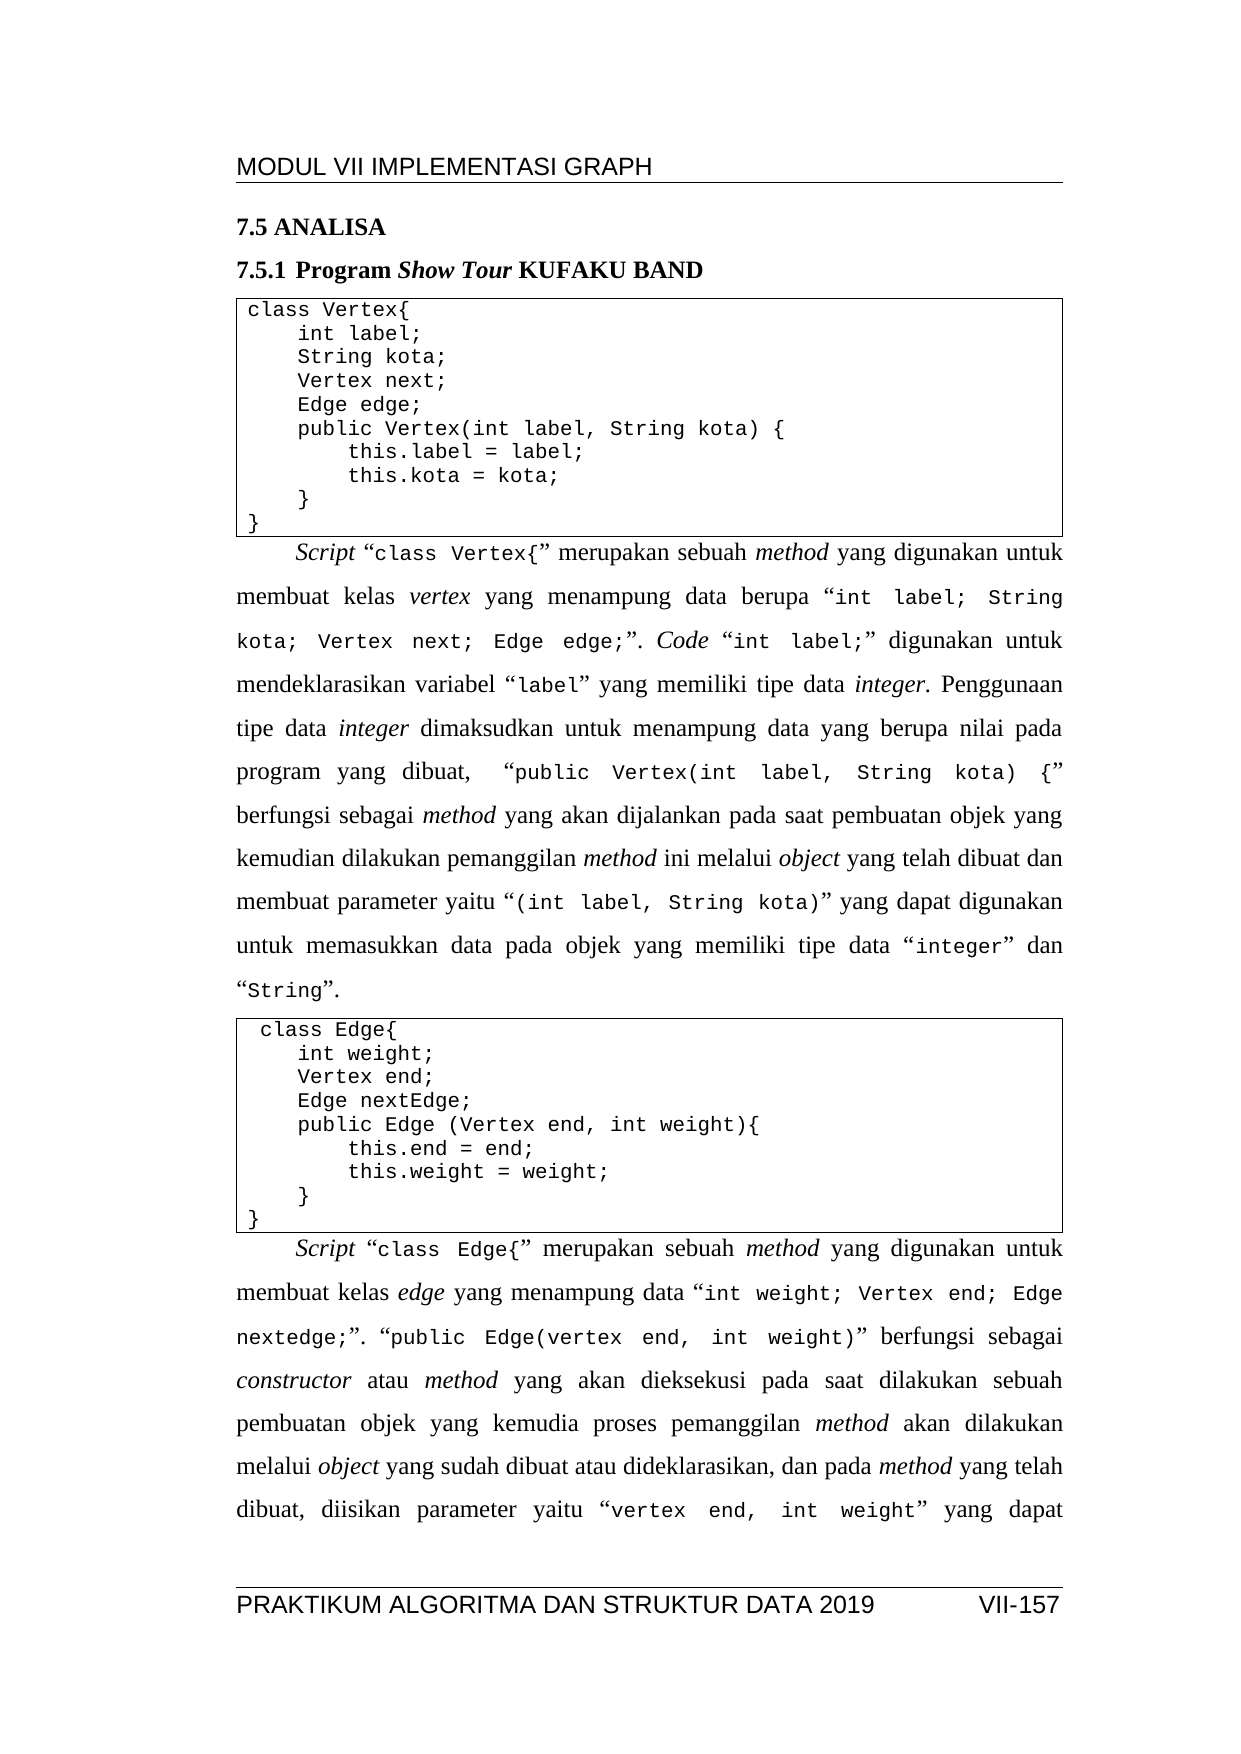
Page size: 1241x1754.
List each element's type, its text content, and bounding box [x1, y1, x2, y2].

list Script “class Vertex{” merupakan sebuah method yang digunakan untuk membuat kelas vertex yang menampung data berupa “int label; String kota; Vertex next; Edge edge;”. Code “int label;” digunakan untuk mendeklarasikan variabel “label” yang memiliki tipe data integer. Penggunaan tipe data integer dimaksudkan untuk menampung data yang berupa nilai pada program yang dibuat, “public Vertex(int label, String kota) {” berfungsi sebagai method yang akan dijalankan pada saat pembuatan objek yang kemudian dilakukan pemanggilan method ini melalui object yang telah dibuat dan membuat parameter yaitu “(int label, String kota)” yang dapat digunakan untuk memasukkan data pada objek yang memiliki tipe data “integer” dan “String”. [236, 537, 1063, 1003]
list Program Show Tour KUFAKU BAND [236, 255, 1063, 284]
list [236, 1233, 1063, 1524]
table_header class Vertex{ int label; String kota; Vertex next; Edge edge; public Vertex(int label, String kota) { this.label = label; this.kota = kota; } } [237, 299, 1062, 536]
list ANALISA [236, 212, 1063, 241]
table_header class Edge{ int weight; Vertex end; Edge nextEdge; public Edge (Vertex end, int weight){ this.end = end; this.weight = weight; } } [237, 1019, 1062, 1232]
